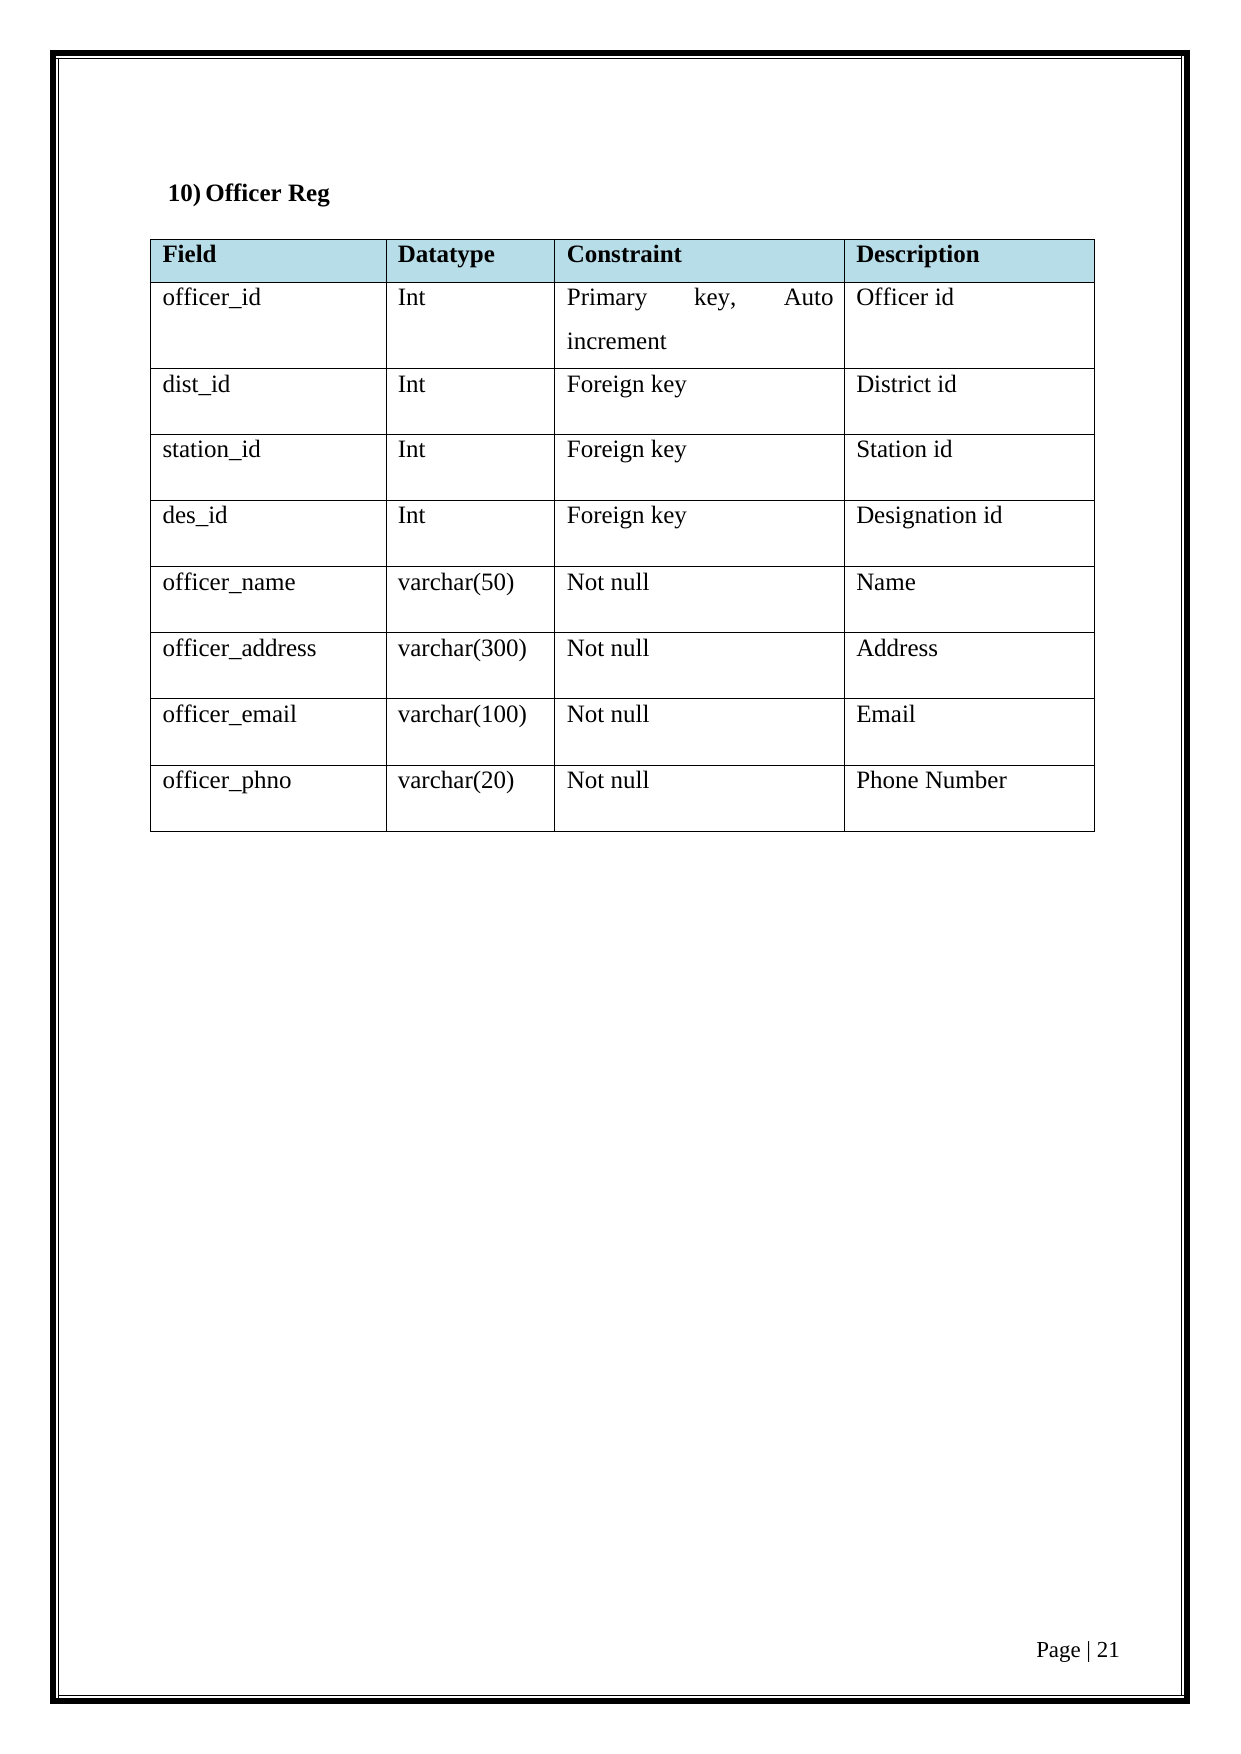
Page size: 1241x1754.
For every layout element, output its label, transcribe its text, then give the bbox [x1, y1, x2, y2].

table_cell dist_id [151, 369, 386, 434]
table_cell Not null [555, 633, 844, 698]
table_cell Int [387, 435, 554, 500]
table_cell Name [845, 567, 1094, 632]
table_header Field [151, 240, 386, 282]
table_cell varchar(20) [387, 766, 554, 831]
table_cell Not null [555, 766, 844, 831]
table_cell Int [387, 369, 554, 434]
table_cell station_id [151, 435, 386, 500]
table_cell District id [845, 369, 1094, 434]
table_cell Int [387, 501, 554, 566]
table_cell Foreign key [555, 435, 844, 500]
table_cell Primary key, Auto increment [555, 283, 844, 368]
table_cell Phone Number [845, 766, 1094, 831]
table_cell varchar(300) [387, 633, 554, 698]
table_header Constraint [555, 240, 844, 282]
table_cell des_id [151, 501, 386, 566]
table_cell Email [845, 699, 1094, 764]
table_cell varchar(100) [387, 699, 554, 764]
table_cell varchar(50) [387, 567, 554, 632]
table_header Description [845, 240, 1094, 282]
table_cell Not null [555, 567, 844, 632]
table_cell Designation id [845, 501, 1094, 566]
table_cell Not null [555, 699, 844, 764]
table_cell Foreign key [555, 369, 844, 434]
table_cell Foreign key [555, 501, 844, 566]
list Officer Reg [168, 178, 1119, 207]
table_cell officer_name [151, 567, 386, 632]
table_cell officer_id [151, 283, 386, 368]
table_cell officer_email [151, 699, 386, 764]
table_cell Station id [845, 435, 1094, 500]
table_cell officer_address [151, 633, 386, 698]
table_cell Address [845, 633, 1094, 698]
table_cell officer_phno [151, 766, 386, 831]
table_cell Int [387, 283, 554, 368]
table_cell Officer id [845, 283, 1094, 368]
table_header Datatype [387, 240, 554, 282]
